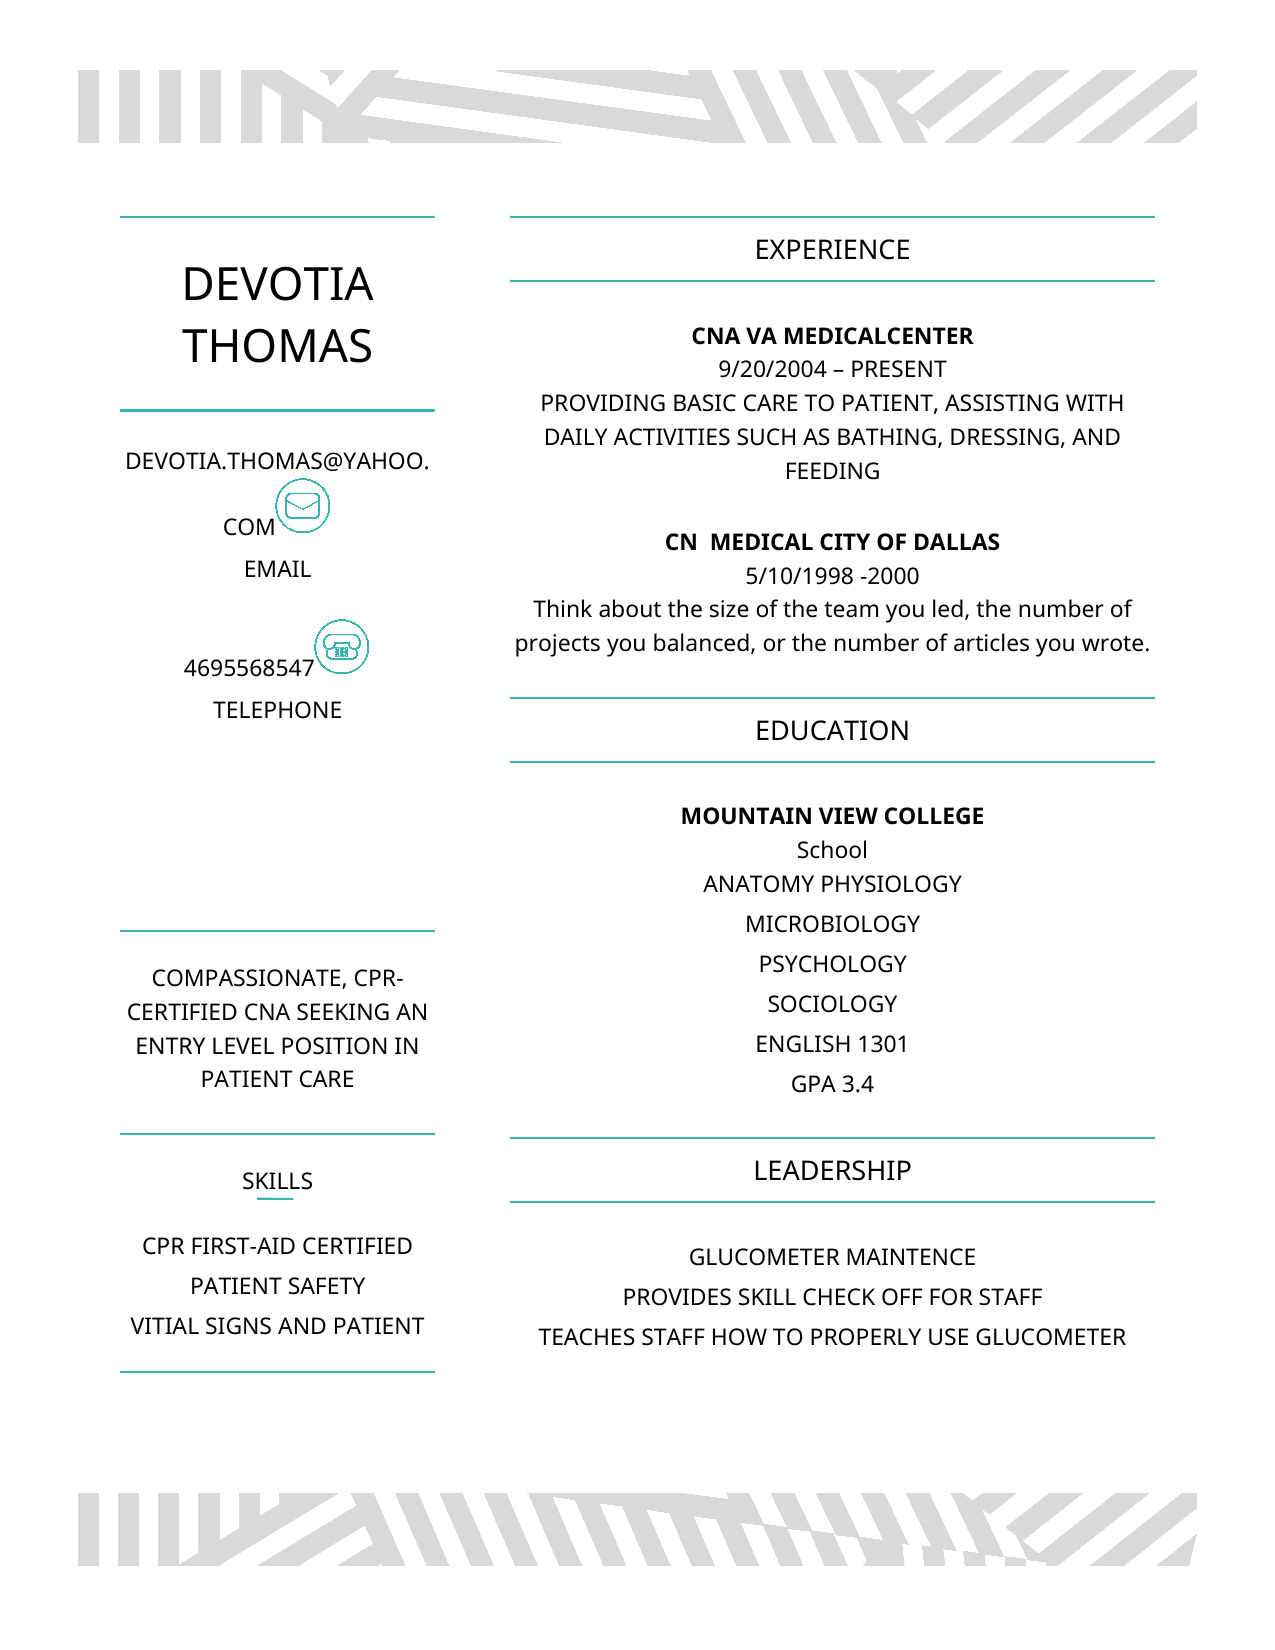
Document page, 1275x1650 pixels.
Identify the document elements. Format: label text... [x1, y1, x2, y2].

table_header DEVOTIA THOMAS DEVOTIA.THOMAS@YAHOO.COM 4695568547 [120, 932, 435, 1133]
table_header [120, 1135, 435, 1371]
table_header DEVOTIA THOMAS DEVOTIA.THOMAS@YAHOO.COM 4695568547 [120, 218, 435, 409]
table_header [435, 216, 1155, 1373]
table_header DEVOTIA THOMAS DEVOTIA.THOMAS@YAHOO.COM 4695568547 [120, 412, 435, 930]
